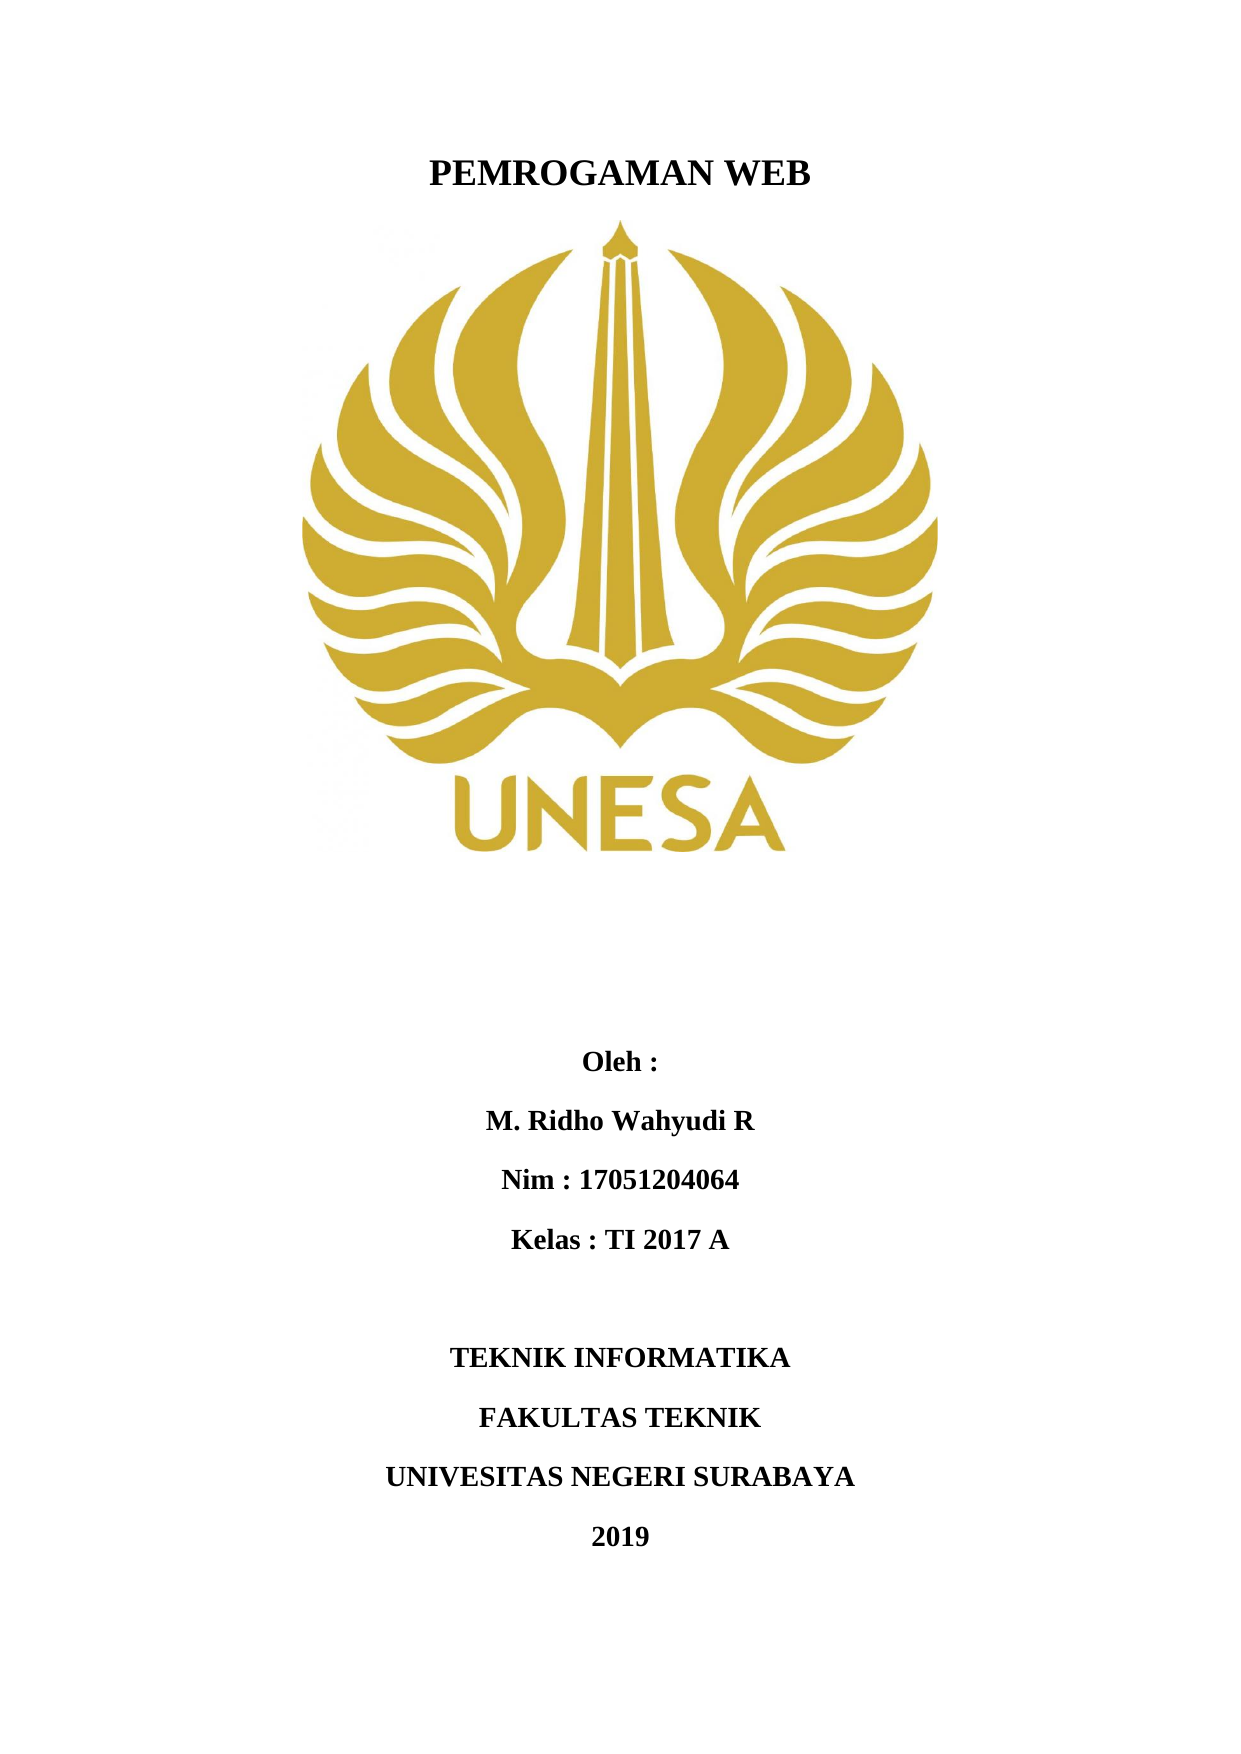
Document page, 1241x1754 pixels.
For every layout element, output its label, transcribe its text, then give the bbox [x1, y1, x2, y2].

text 2019 [150, 1519, 1090, 1552]
text M. Ridho Wahyudi R [150, 1103, 1090, 1137]
text TEKNIK INFORMATIKA [150, 1341, 1090, 1374]
text PEMROGAMAN WEB [150, 150, 1090, 193]
text FAKULTAS TEKNIK [150, 1400, 1090, 1433]
text UNIVESITAS NEGERI SURABAYA [150, 1459, 1090, 1493]
picture [302, 220, 938, 852]
text Nim : 17051204064 [150, 1162, 1090, 1196]
text Kelas : TI 2017 A [150, 1222, 1090, 1255]
text Oleh : [150, 1044, 1090, 1077]
